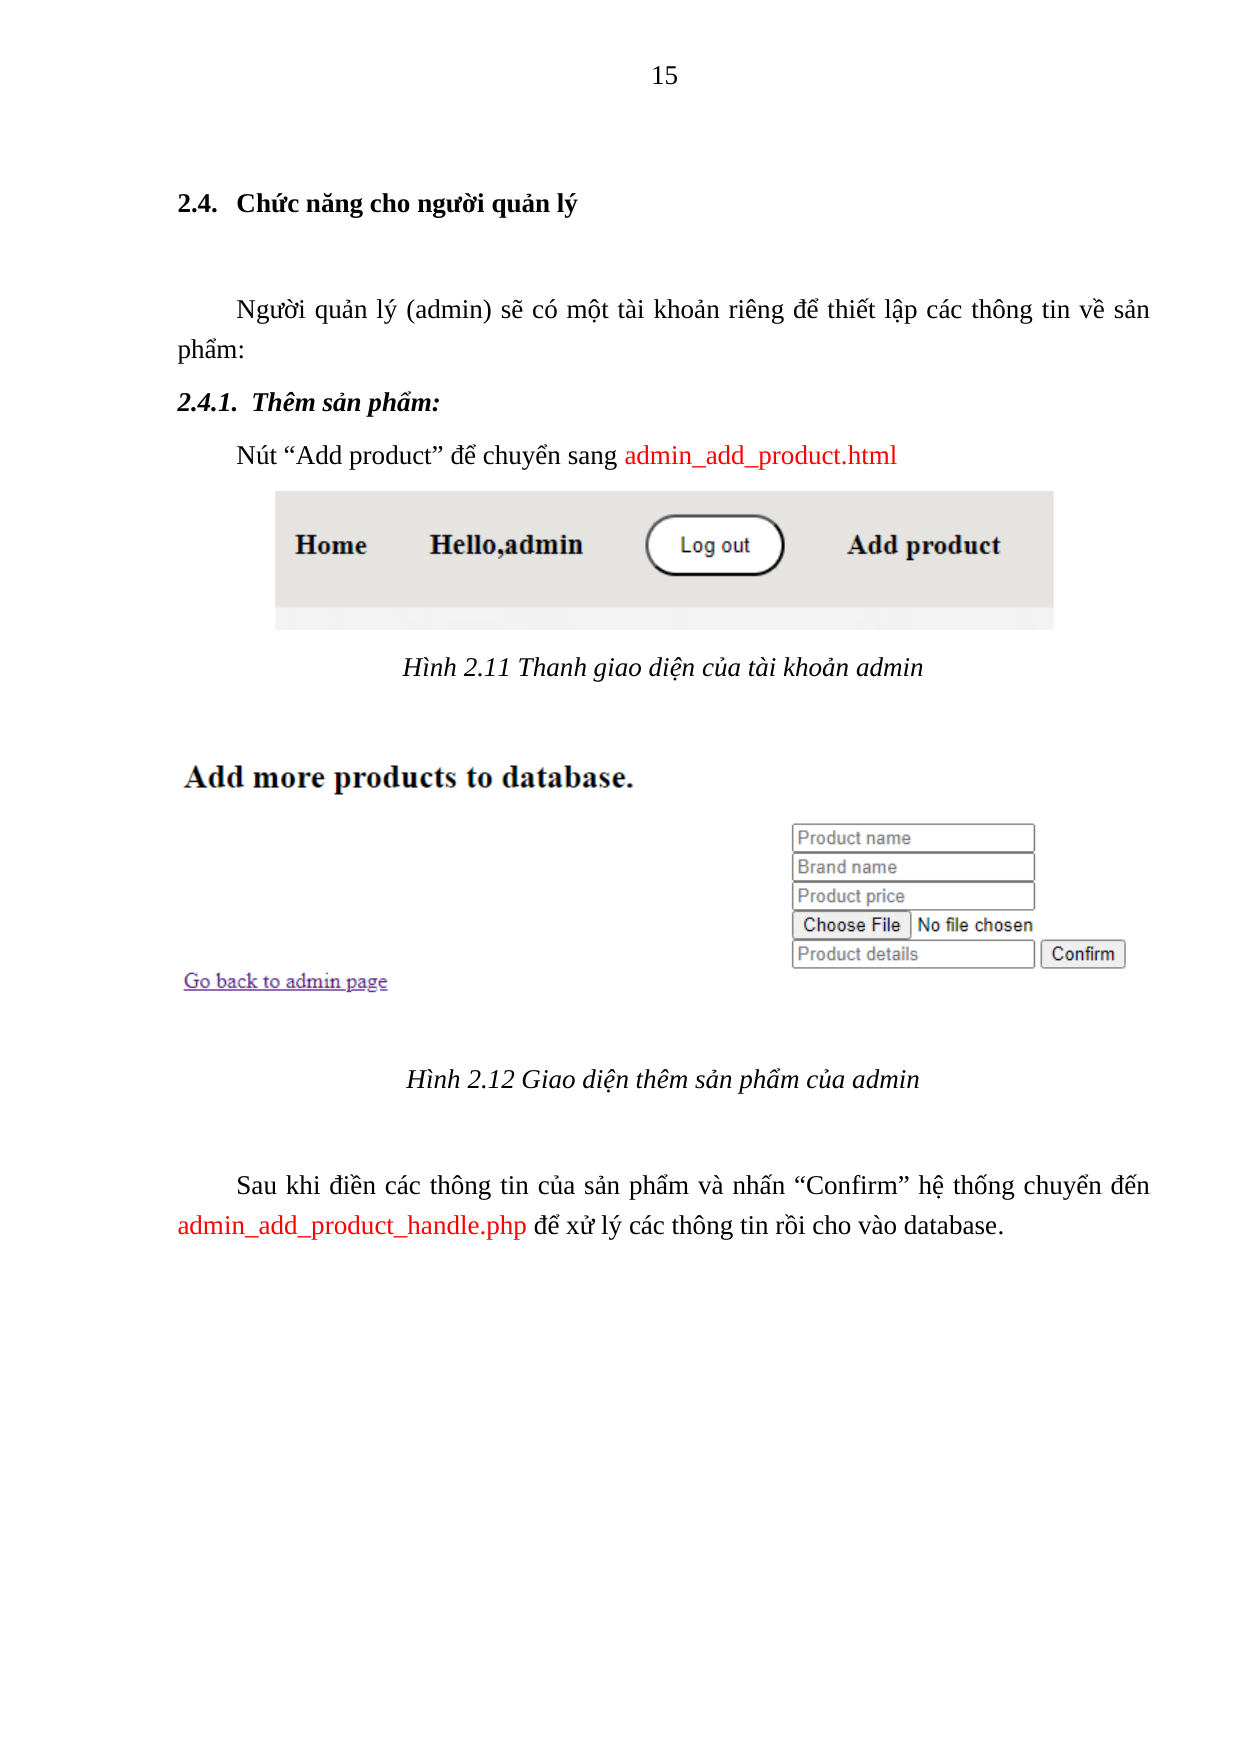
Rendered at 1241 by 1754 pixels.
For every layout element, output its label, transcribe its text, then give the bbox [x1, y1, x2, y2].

picture [275, 491, 1054, 630]
text Sau khi điền các thông tin của sản phẩm và nhấn “Confirm” hệ thống chuyển đến admin_add_product_handle.php để xử lý các thông tin rồi cho vào database. [177, 1169, 1152, 1240]
subtitle Thêm sản phẩm: [177, 386, 1152, 417]
subtitle Chức năng cho người quản lý [177, 187, 1152, 218]
text Hình 2.12 Giao diện thêm sản phẩm của admin [177, 1063, 1152, 1094]
picture [177, 757, 1152, 1042]
text Hình 2.11 Thanh giao diện của tài khoản admin [177, 651, 1152, 682]
text Nút “Add product” để chuyển sang admin_add_product.html [177, 439, 1152, 470]
text Người quản lý (admin) sẽ có một tài khoản riêng để thiết lập các thông tin về sản phẩm: [177, 293, 1152, 364]
